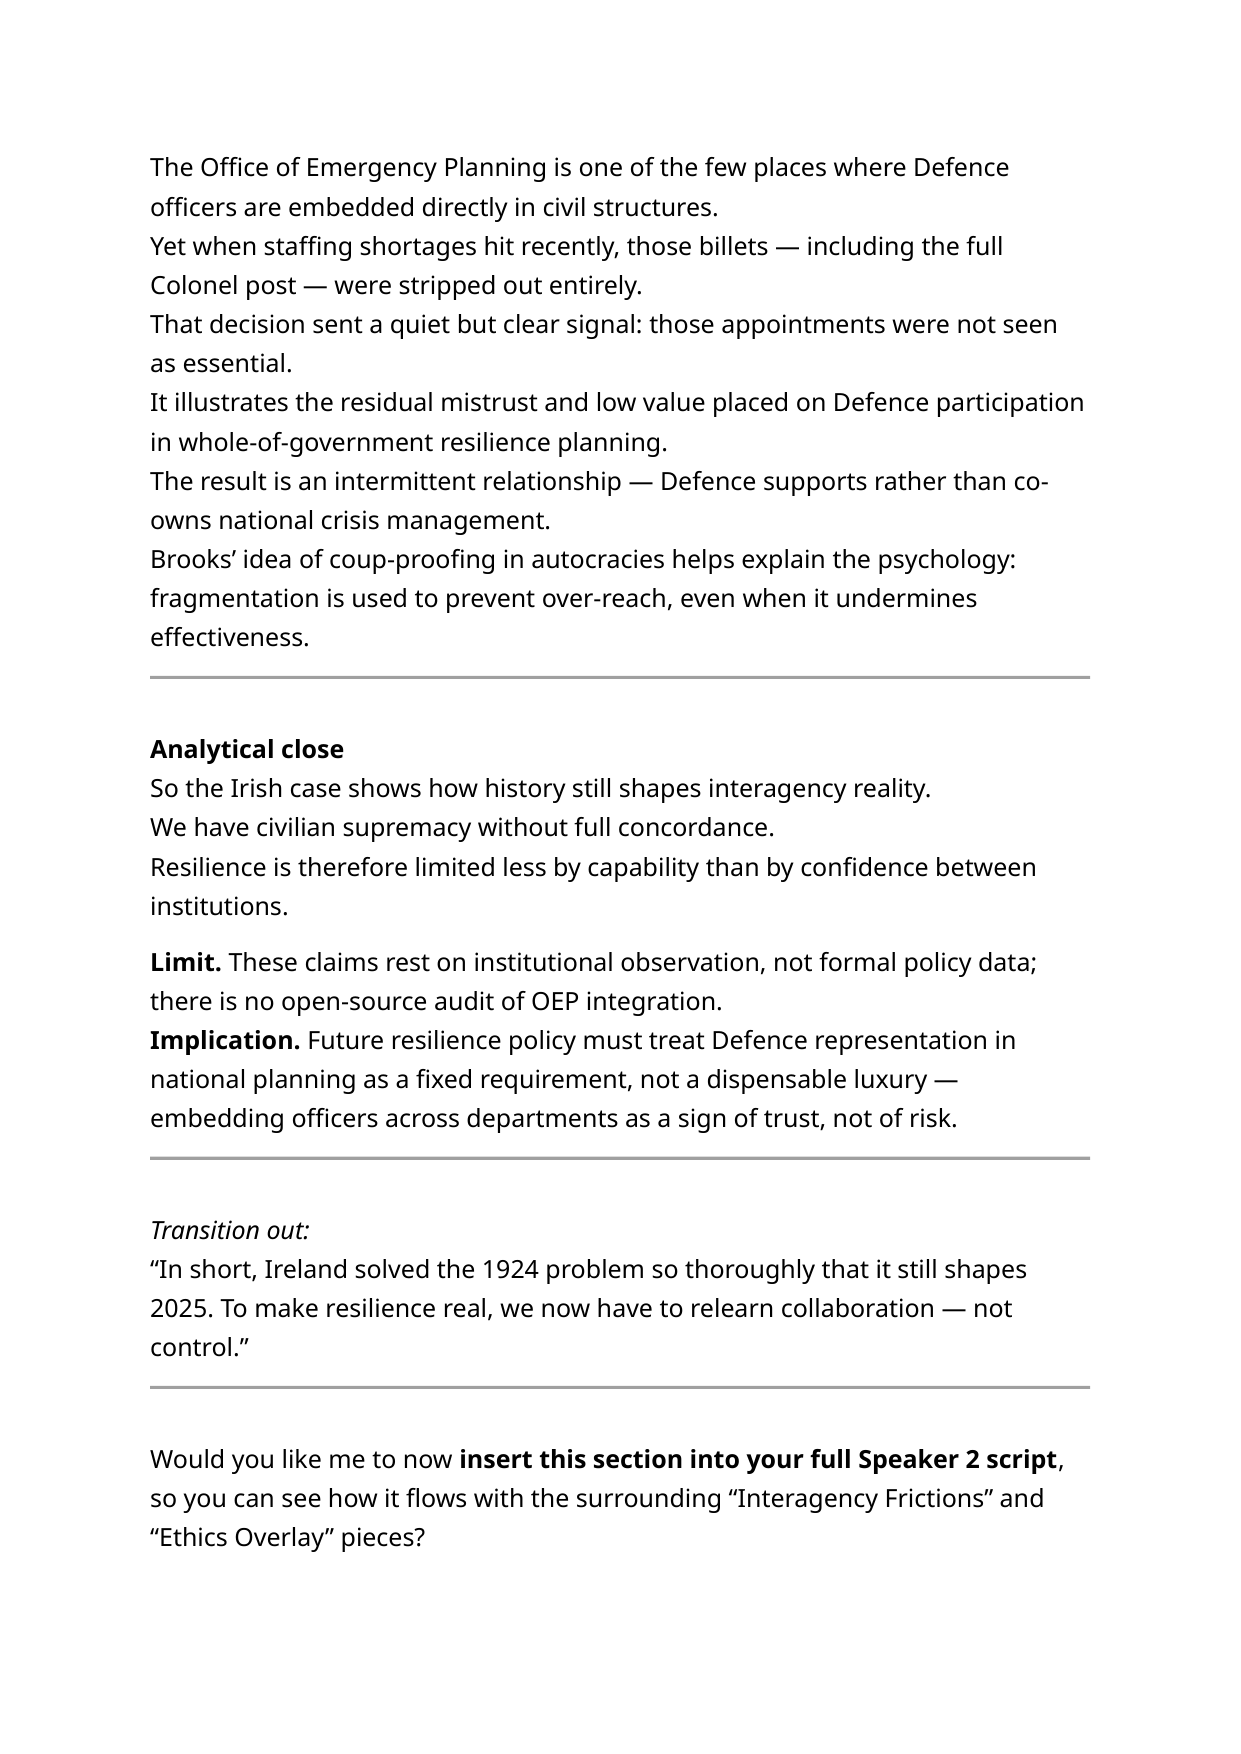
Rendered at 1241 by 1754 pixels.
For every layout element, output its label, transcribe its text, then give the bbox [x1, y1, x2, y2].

text Analytical close So the Irish case shows how history still shapes interagency reality. We have civilian supremacy without full concordance. Resilience is therefore limited less by capability than by confidence between institutions. [150, 732, 1090, 922]
text Would you like me to now insert this section into your full Speaker 2 script, so you can see how it flows with the surrounding “Interagency Frictions” and “Ethics Overlay” pieces? [150, 1442, 1090, 1554]
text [150, 150, 1090, 654]
text Transition out: “In short, Ireland solved the 1924 problem so thoroughly that it still shapes 2025. To make resilience real, we now have to relearn collaboration — not control.” [150, 1212, 1090, 1364]
text Limit. These claims rest on institutional observation, not formal policy data; there is no open-source audit of OEP integration. Implication. Future resilience policy must treat Defence representation in national planning as a fixed requirement, not a dispensable luxury — embedding officers across departments as a sign of trust, not of risk. [150, 944, 1090, 1135]
